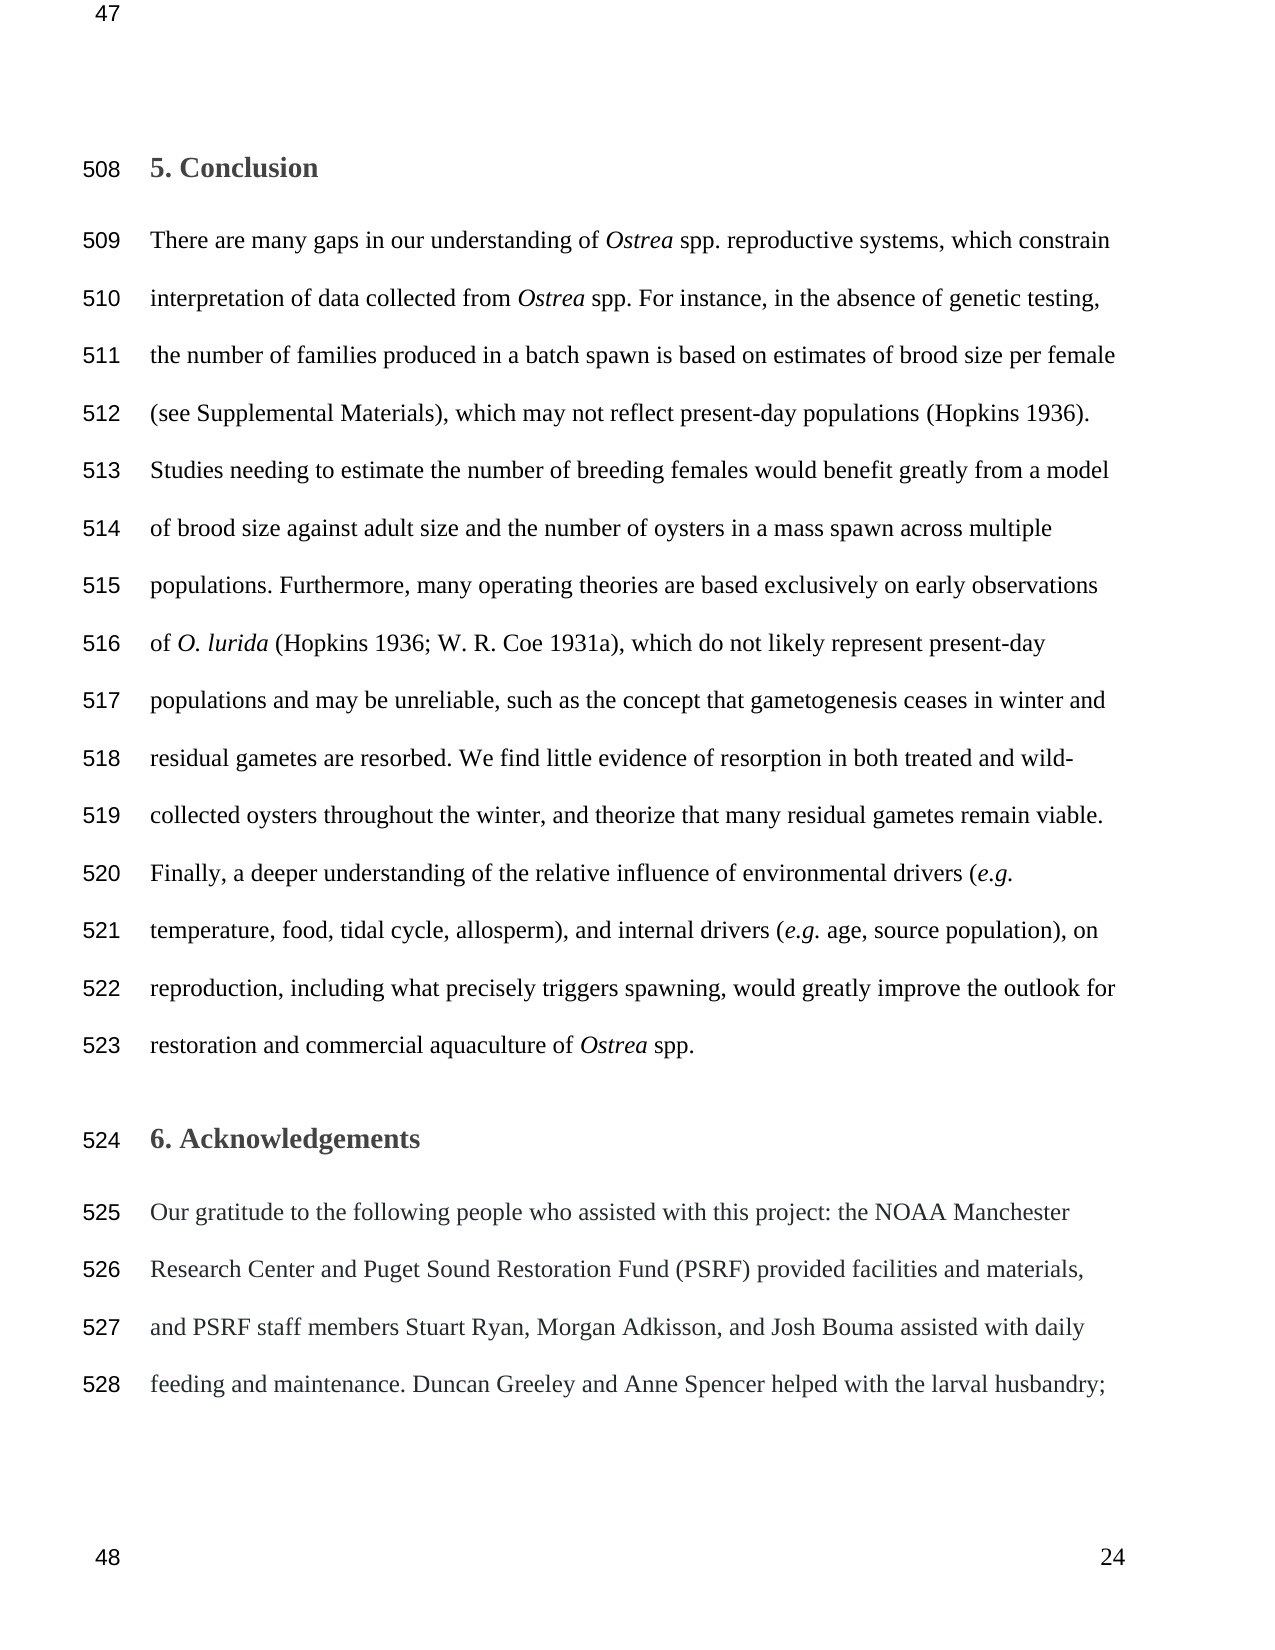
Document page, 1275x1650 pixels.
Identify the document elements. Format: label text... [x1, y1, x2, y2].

text There are many gaps in our understanding of Ostrea spp. reproductive systems, which constrain interpretation of data collected from Ostrea spp. For instance, in the absence of genetic testing, the number of families produced in a batch spawn is based on estimates of brood size per female (see Supplemental Materials), which may not reflect present-day populations (Hopkins 1936). Studies needing to estimate the number of breeding females would benefit greatly from a model of brood size against adult size and the number of oysters in a mass spawn across multiple populations. Furthermore, many operating theories are based exclusively on early observations of O. lurida (Hopkins 1936; W. R. Coe 1931a), which do not likely represent present-day populations and may be unreliable, such as the concept that gametogenesis ceases in winter and residual gametes are resorbed. We find little evidence of resorption in both treated and wild-collected oysters throughout the winter, and theorize that many residual gametes remain viable. Finally, a deeper understanding of the relative influence of environmental drivers (e.g. temperature, food, tidal cycle, allosperm), and internal drivers (e.g. age, source population), on reproduction, including what precisely triggers spawning, would greatly improve the outlook for restoration and commercial aquaculture of Ostrea spp. [150, 225, 1125, 1059]
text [150, 1197, 1125, 1398]
subtitle 6. Acknowledgements [150, 1121, 1125, 1155]
subtitle 5. Conclusion [150, 150, 1125, 183]
